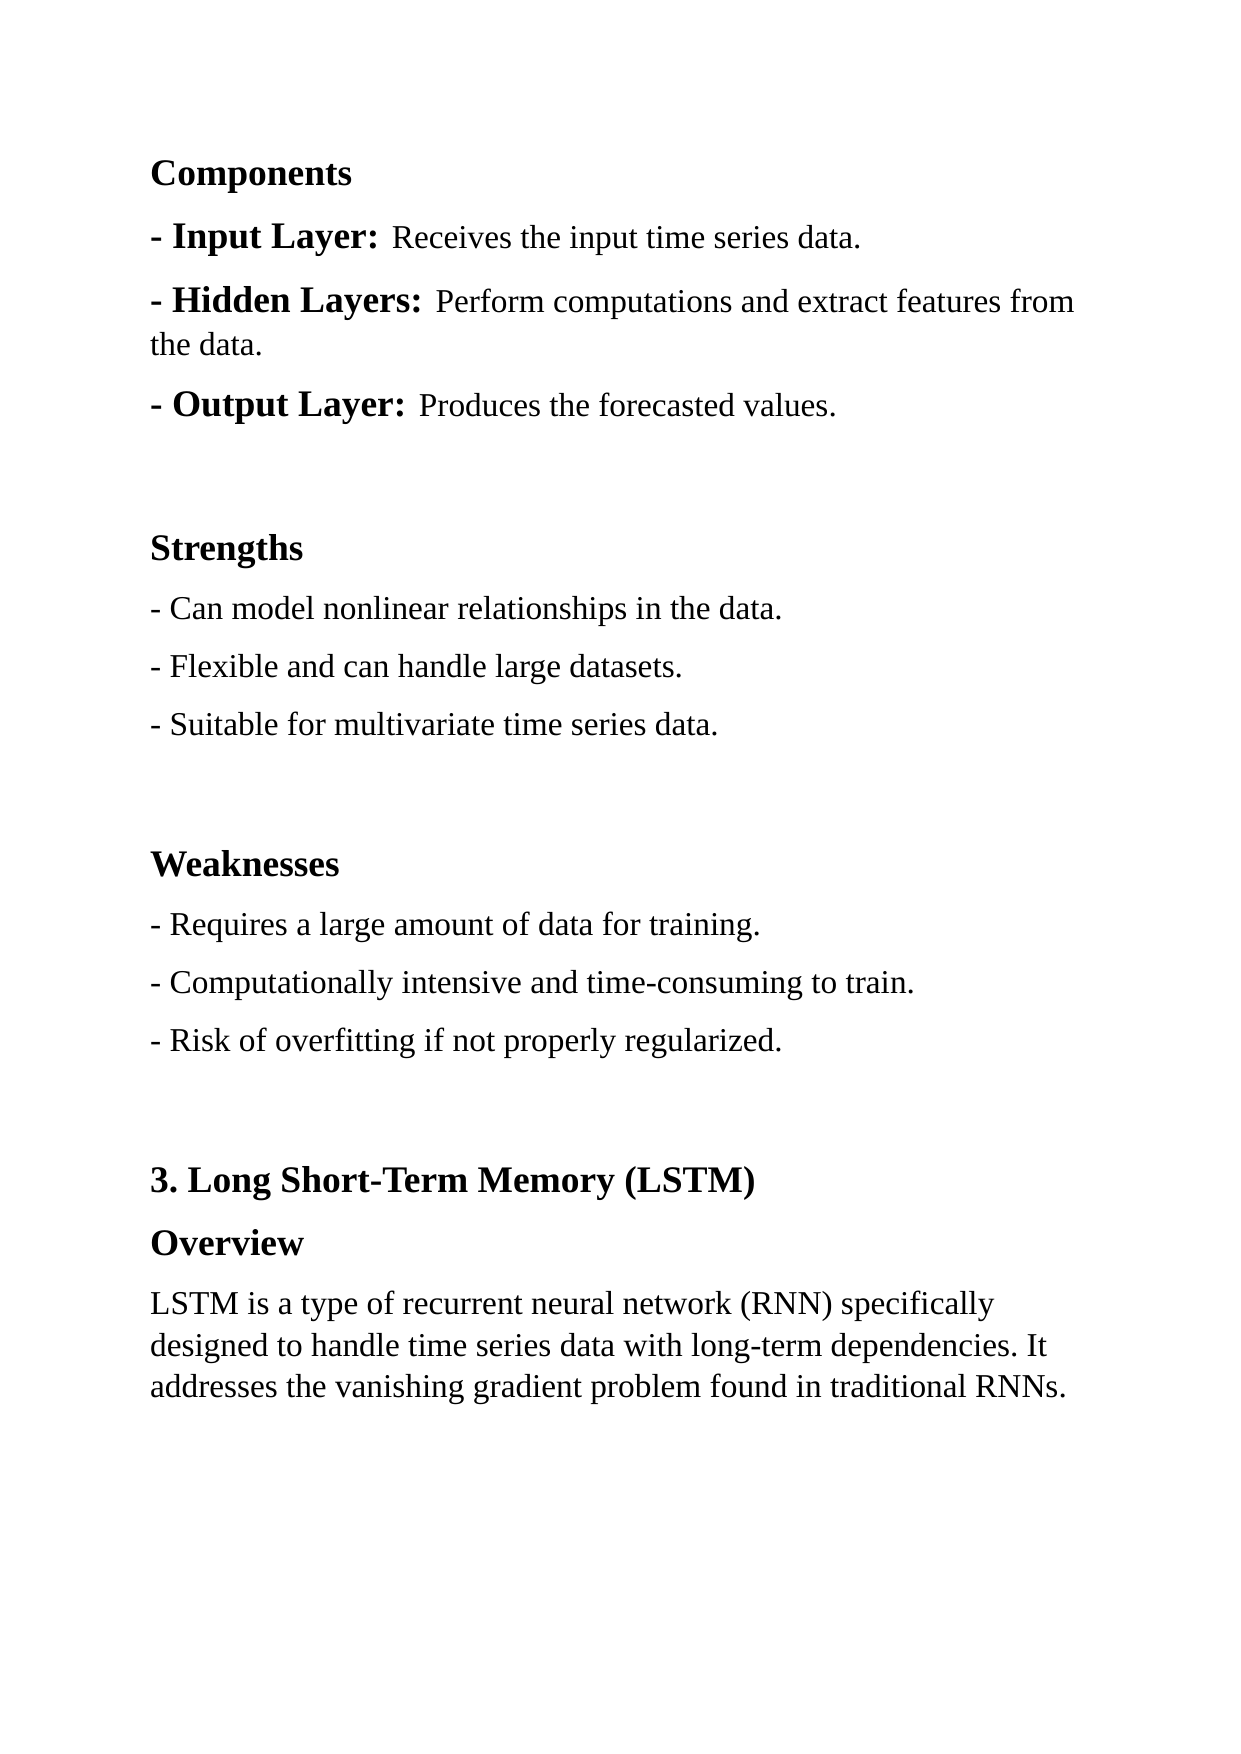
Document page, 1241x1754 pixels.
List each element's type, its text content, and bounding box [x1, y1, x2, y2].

text Strengths [150, 525, 1090, 568]
text - Flexible and can handle large datasets. [150, 646, 1090, 684]
text - Requires a large amount of data for training. [150, 904, 1090, 942]
text Overview [150, 1220, 1090, 1263]
text - Computationally intensive and time-consuming to train. [150, 962, 1090, 1001]
text - Suitable for multivariate time series data. [150, 704, 1090, 742]
text - Can model nonlinear relationships in the data. [150, 588, 1090, 626]
text - Output Layer: Produces the forecasted values. [150, 382, 1090, 425]
text - Input Layer: Receives the input time series data. [150, 213, 1090, 256]
text - Hidden Layers: Perform computations and extract features from the data. [150, 278, 1090, 362]
text 3. Long Short-Term Memory (LSTM) [150, 1157, 1090, 1200]
text - Risk of overfitting if not properly regularized. [150, 1020, 1090, 1058]
text Components [150, 150, 1090, 193]
text Weaknesses [150, 841, 1090, 884]
text LSTM is a type of recurrent neural network (RNN) specifically designed to handle time series data with long-term dependencies. It addresses the vanishing gradient problem found in traditional RNNs. [150, 1283, 1090, 1404]
